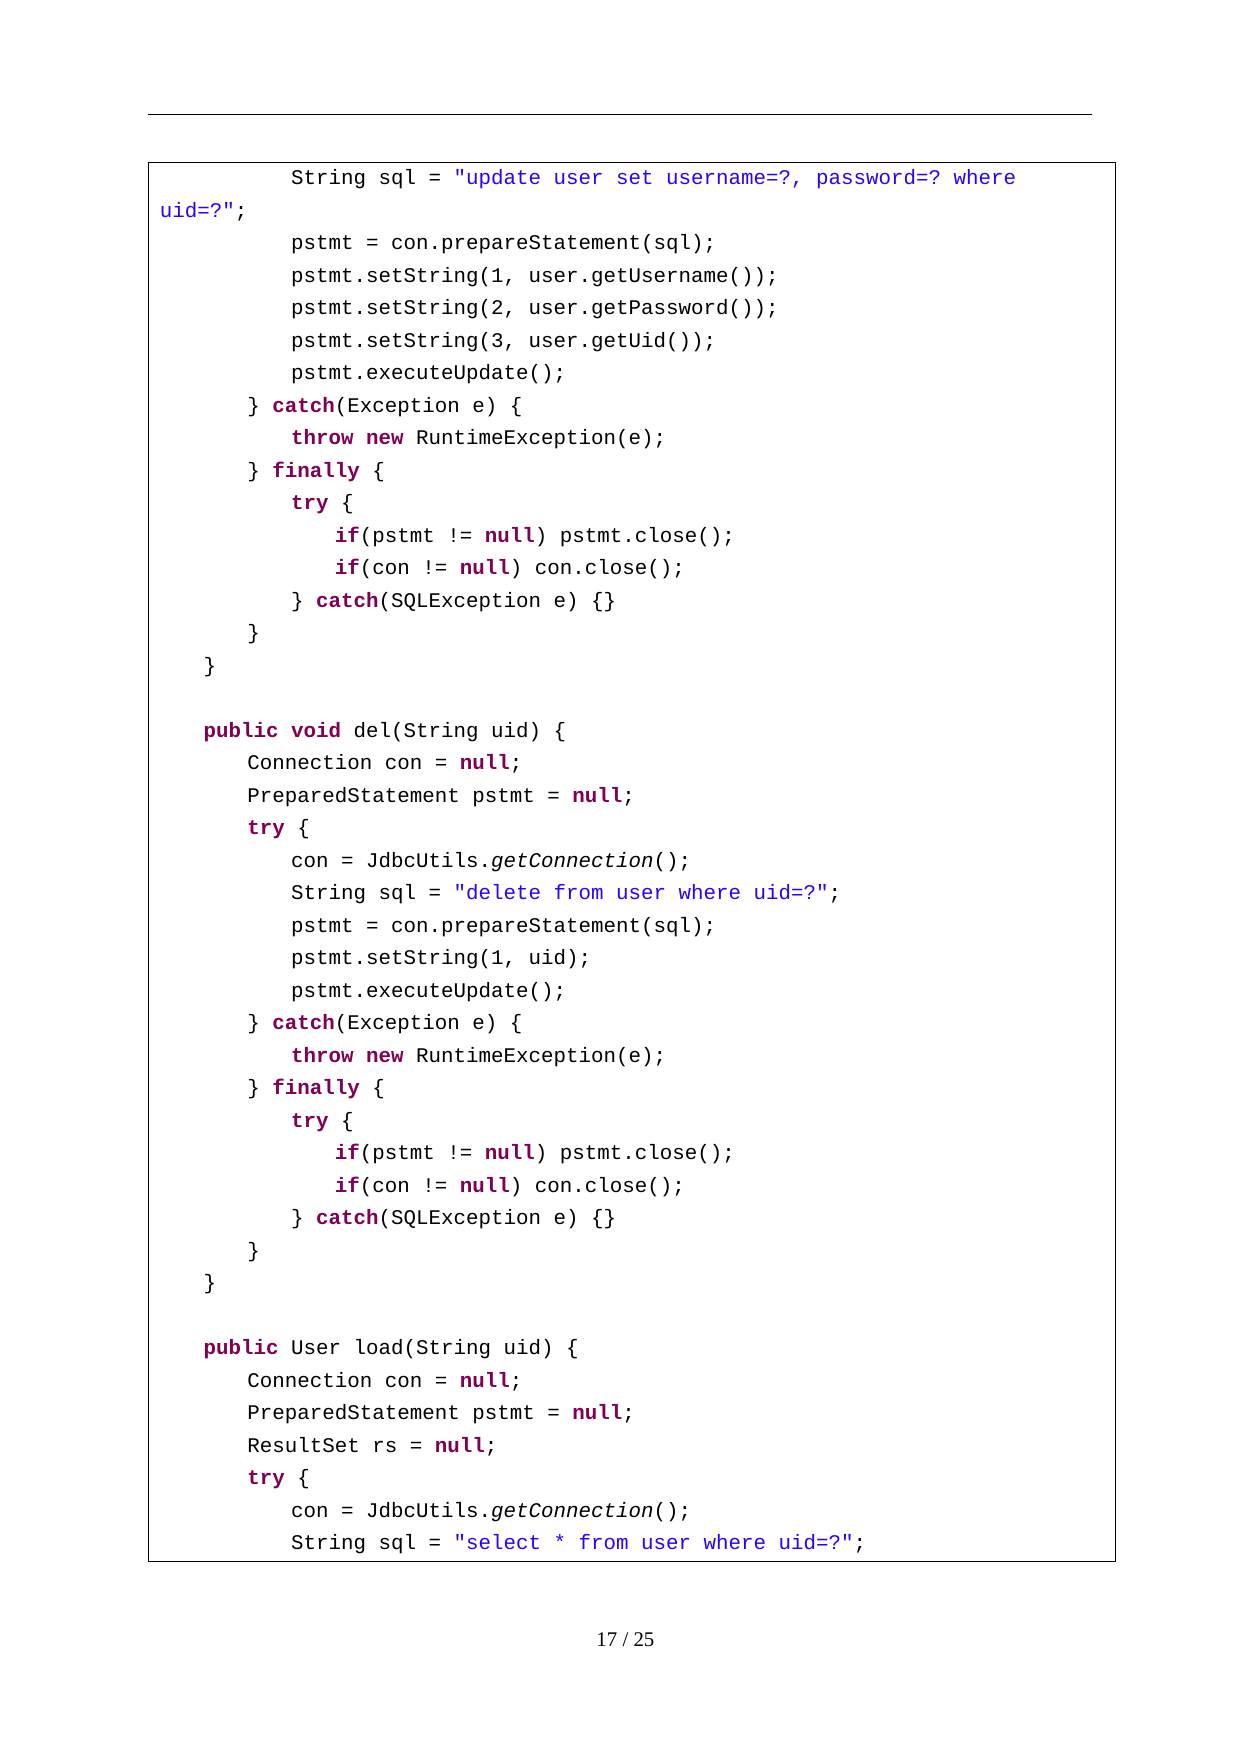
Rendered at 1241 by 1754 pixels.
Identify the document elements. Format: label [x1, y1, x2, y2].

table_header [149, 163, 1115, 1561]
